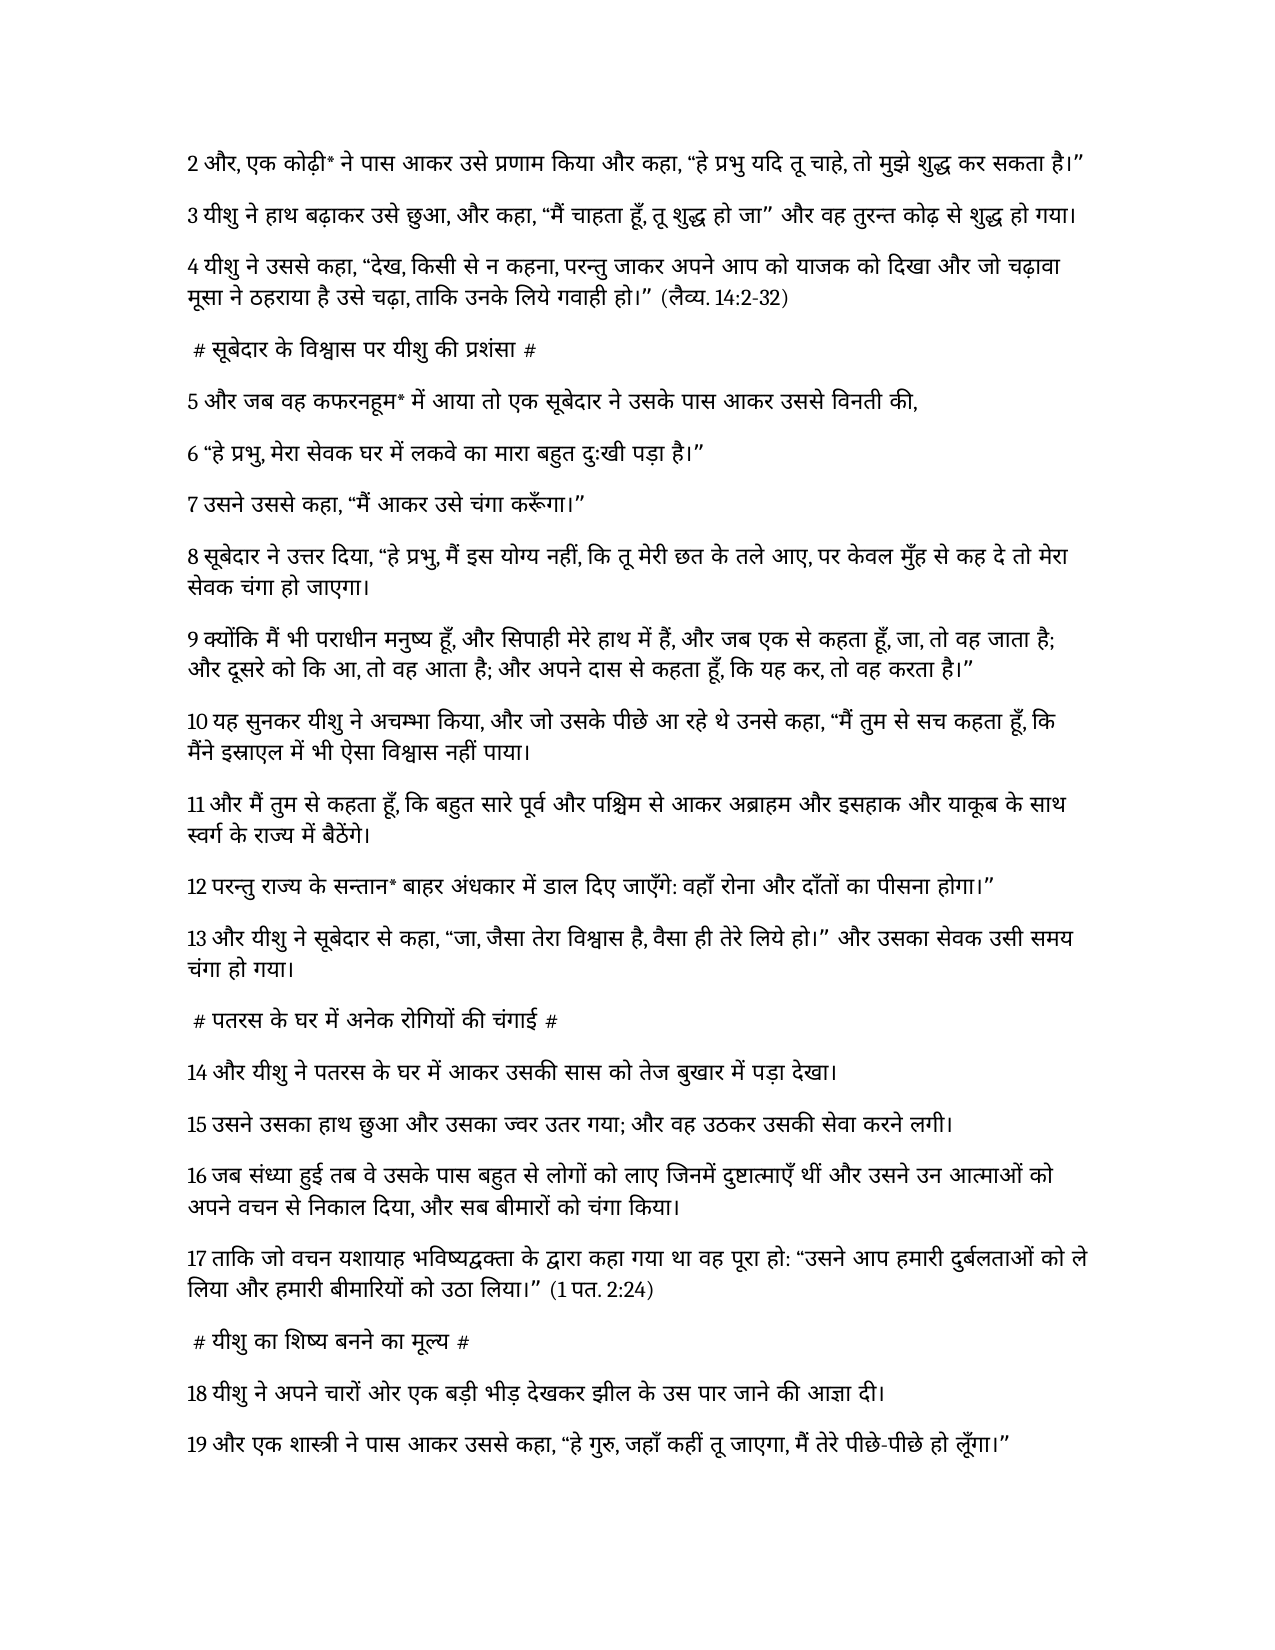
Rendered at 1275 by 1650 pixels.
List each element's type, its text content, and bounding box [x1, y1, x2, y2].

text # पतरस के घर में अनेक रोगियों की चंगाई # [187, 1007, 1087, 1034]
text 16 जब संध्या हुई तब वे उसके पास बहुत से लोगों को लाए जिनमें दुष्टात्माएँ थीं और उसने उन आत्माओं को अपने वचन से निकाल दिया, और सब बीमारों को चंगा किया। [187, 1163, 1087, 1221]
text 19 और एक शास्त्री ने पास आकर उससे कहा, “हे गुरु, जहाँ कहीं तू जाएगा, मैं तेरे पीछे-पीछे हो लूँगा।” [187, 1432, 1087, 1459]
text 2 और, एक कोढ़ी* ने पास आकर उसे प्रणाम किया और कहा, “हे प्रभु यदि तू चाहे, तो मुझे शुद्ध कर सकता है।” [187, 150, 906, 177]
text 4 यीशु ने उससे कहा, “देख, किसी से न कहना, परन्तु जाकर अपने आप को याजक को दिखा और जो चढ़ावा मूसा ने ठहराया है उसे चढ़ा, ताकि उनके लिये गवाही हो।” (लैव्य. 14:2-32) [187, 253, 1087, 311]
text # सूबेदार के विश्वास पर यीशु की प्रशंसा # [221, 336, 1087, 363]
text 5 और जब वह कफरनहूम* में आया तो एक सूबेदार ने उसके पास आकर उससे विनती की, [187, 388, 570, 415]
text 7 उसने उससे कहा, “मैं आकर उसे चंगा करूँगा।” [187, 492, 1087, 518]
text 13 और यीशु ने सूबेदार से कहा, “जा, जैसा तेरा विश्वास है, वैसा ही तेरे लिये हो।” और उसका सेवक उसी समय चंगा हो गया। [187, 925, 1087, 983]
text 9 क्योंकि मैं भी पराधीन मनुष्य हूँ, और सिपाही मेरे हाथ में हैं, और जब एक से कहता हूँ, जा, तो वह जाता है; और दूसरे को कि आ, तो वह आता है; और अपने दास से कहता हूँ, कि यह कर, तो वह करता है।” [187, 626, 1087, 684]
text 10 यह सुनकर यीशु ने अचम्भा किया, और जो उसके पीछे आ रहे थे उनसे कहा, “मैं तुम से सच कहता हूँ, कि मैंने इस्राएल में भी ऐसा विश्वास नहीं पाया। [187, 708, 1087, 766]
text 14 और यीशु ने पतरस के घर में आकर उसकी सास को तेज बुखार में पड़ा देखा। [187, 1059, 1087, 1086]
text # यीशु का शिष्य बनने का मूल्य # [187, 1328, 1087, 1355]
text 6 “हे प्रभु, मेरा सेवक घर में लकवे का मारा बहुत दुःखी पड़ा है।” [187, 440, 1087, 467]
text 12 परन्तु राज्य के सन्तान* बाहर अंधकार में डाल दिए जाएँगे: वहाँ रोना और दाँतों का पीसना होगा।” [187, 873, 1087, 900]
text 8 सूबेदार ने उत्तर दिया, “हे प्रभु, मैं इस योग्य नहीं, कि तू मेरी छत के तले आए, पर केवल मुँह से कह दे तो मेरा सेवक चंगा हो जाएगा। [187, 543, 1087, 601]
text 3 यीशु ने हाथ बढ़ाकर उसे छुआ, और कहा, “मैं चाहता हूँ, तू शुद्ध हो जा” और वह तुरन्त कोढ़ से शुद्ध हो गया। [187, 202, 1087, 229]
text 11 और मैं तुम से कहता हूँ, कि बहुत सारे पूर्व और पश्चिम से आकर अब्राहम और इसहाक और याकूब के साथ स्वर्ग के राज्य में बैठेंगे। [187, 791, 1087, 848]
text 17 ताकि जो वचन यशायाह भविष्यद्वक्ता के द्वारा कहा गया था वह पूरा हो: “उसने आप हमारी दुर्बलताओं को ले लिया और हमारी बीमारियों को उठा लिया।” (1 पत. 2:24) [187, 1245, 1087, 1303]
text 15 उसने उसका हाथ छुआ और उसका ज्वर उतर गया; और वह उठकर उसकी सेवा करने लगी। [187, 1111, 1087, 1138]
text 18 यीशु ने अपने चारों ओर एक बड़ी भीड़ देखकर झील के उस पार जाने की आज्ञा दी। [187, 1380, 1087, 1407]
text 5 और जब वह कफरनहूम* में आया तो एक सूबेदार ने उसके पास आकर उससे विनती की, [555, 388, 1087, 415]
